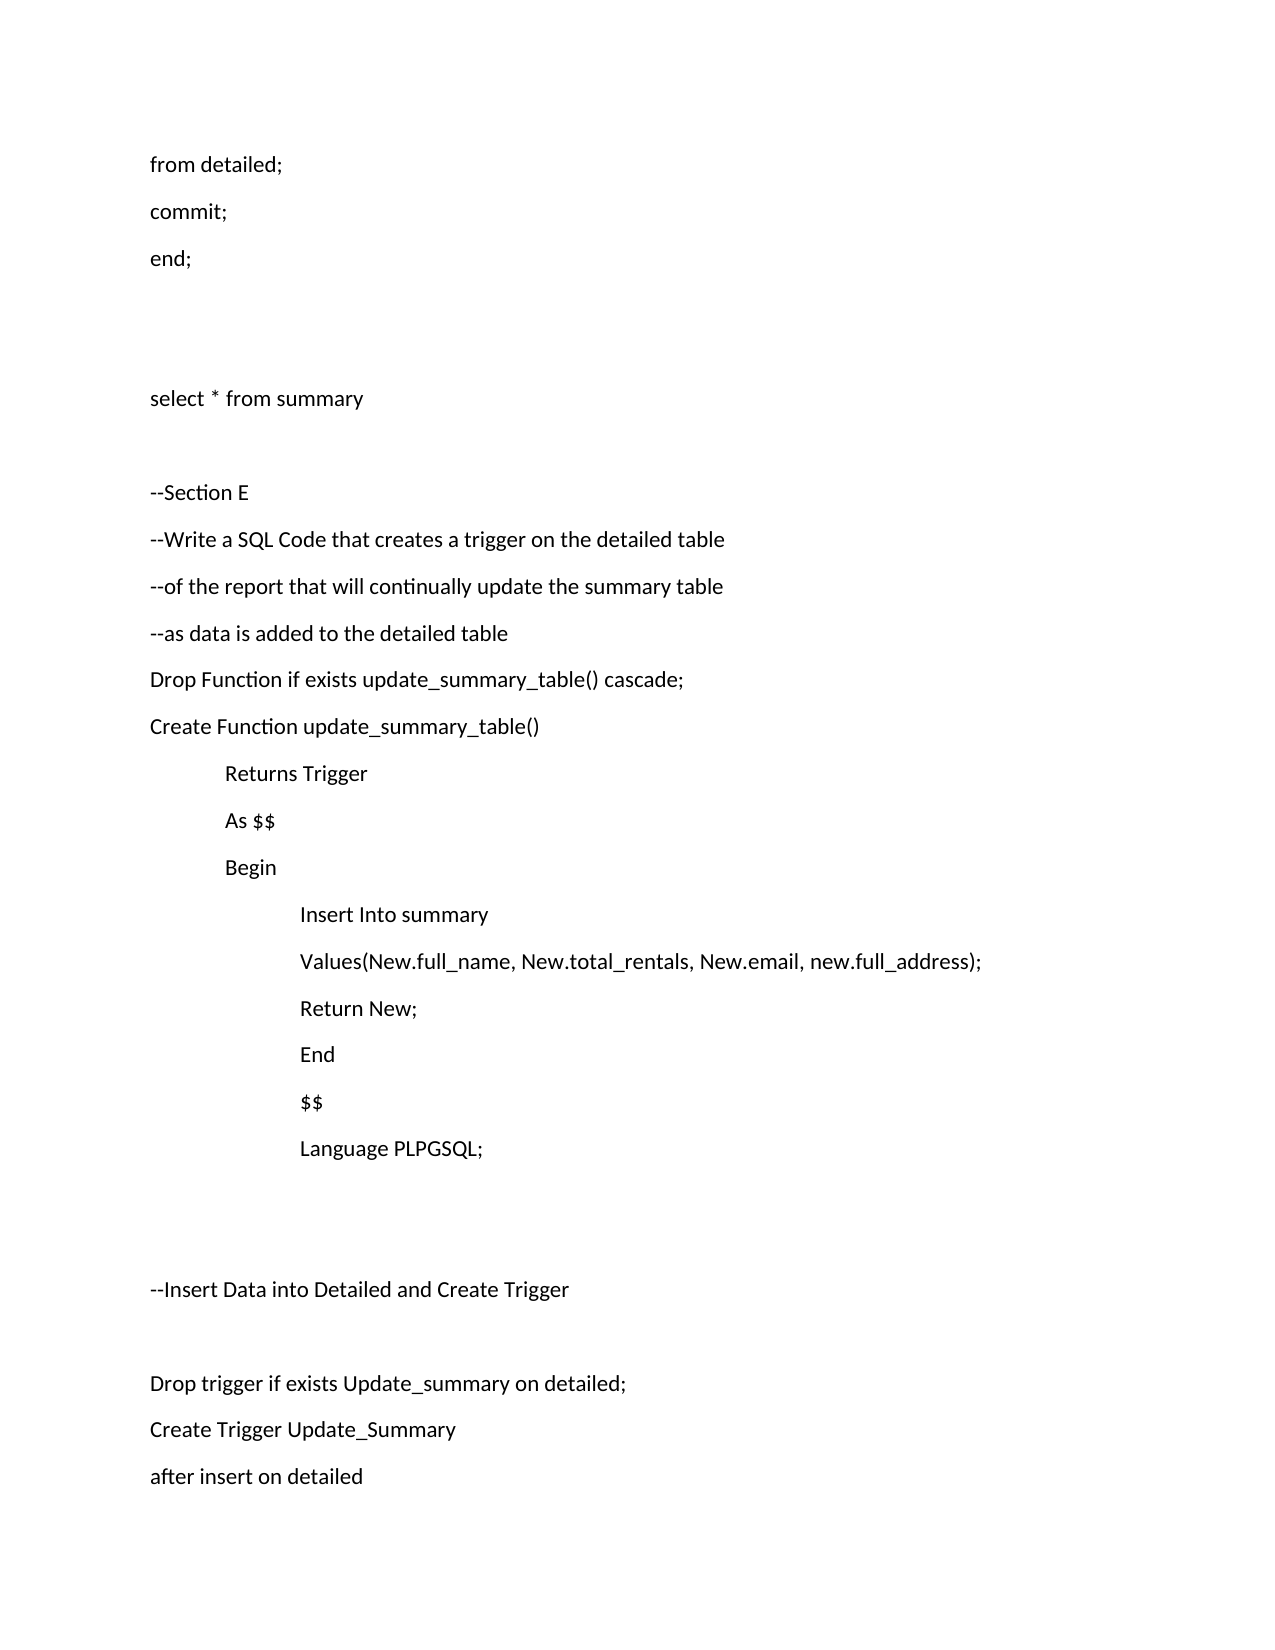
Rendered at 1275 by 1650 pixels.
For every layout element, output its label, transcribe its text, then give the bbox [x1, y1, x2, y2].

text after insert on detailed [150, 1462, 1125, 1491]
text from detailed; [150, 150, 1125, 178]
text Values(New.full_name, New.total_rentals, New.email, new.full_address); [150, 947, 1125, 975]
text Returns Trigger [150, 759, 1125, 787]
text select * from summary [150, 384, 1125, 412]
text --Insert Data into Detailed and Create Trigger [150, 1275, 1125, 1303]
text --Section E [150, 478, 1125, 506]
text Return New; [150, 994, 1125, 1022]
text --of the report that will continually update the summary table [150, 572, 1125, 600]
text Create Function update_summary_table() [150, 712, 1125, 741]
text end; [150, 244, 1125, 272]
text --Write a SQL Code that creates a trigger on the detailed table [150, 525, 1125, 553]
text --as data is added to the detailed table [150, 619, 1125, 647]
text Language PLPGSQL; [150, 1134, 1125, 1162]
text $$ [150, 1087, 1125, 1116]
text Drop trigger if exists Update_summary on detailed; [150, 1369, 1125, 1397]
text End [150, 1041, 1125, 1069]
text Begin [150, 853, 1125, 881]
text Insert Into summary [150, 900, 1125, 928]
text commit; [150, 197, 1125, 225]
text Create Trigger Update_Summary [150, 1416, 1125, 1444]
text Drop Function if exists update_summary_table() cascade; [150, 666, 1125, 694]
text As $$ [150, 806, 1125, 834]
